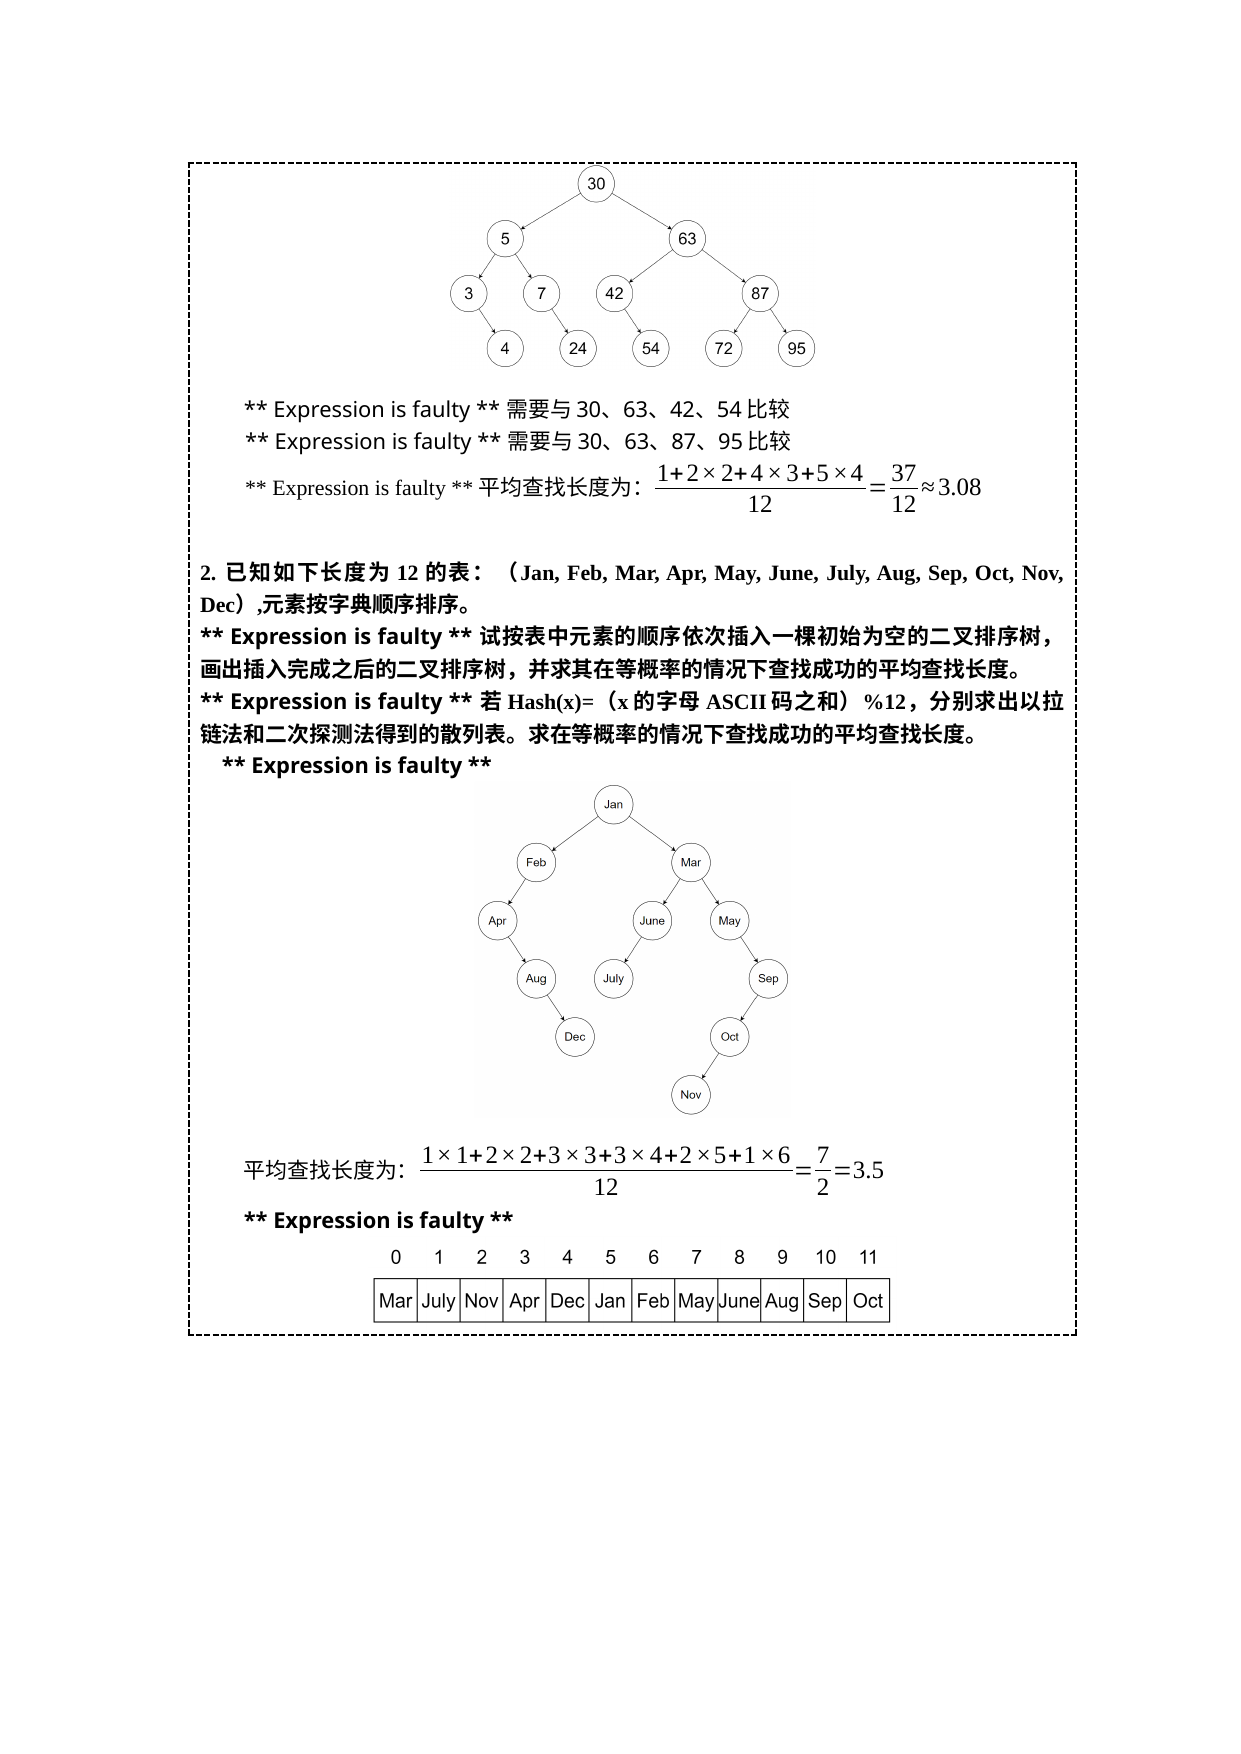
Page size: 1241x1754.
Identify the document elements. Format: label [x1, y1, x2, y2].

picture [448, 164, 817, 370]
table_cell [189, 162, 1076, 1334]
picture [368, 1236, 897, 1330]
picture [474, 781, 791, 1118]
